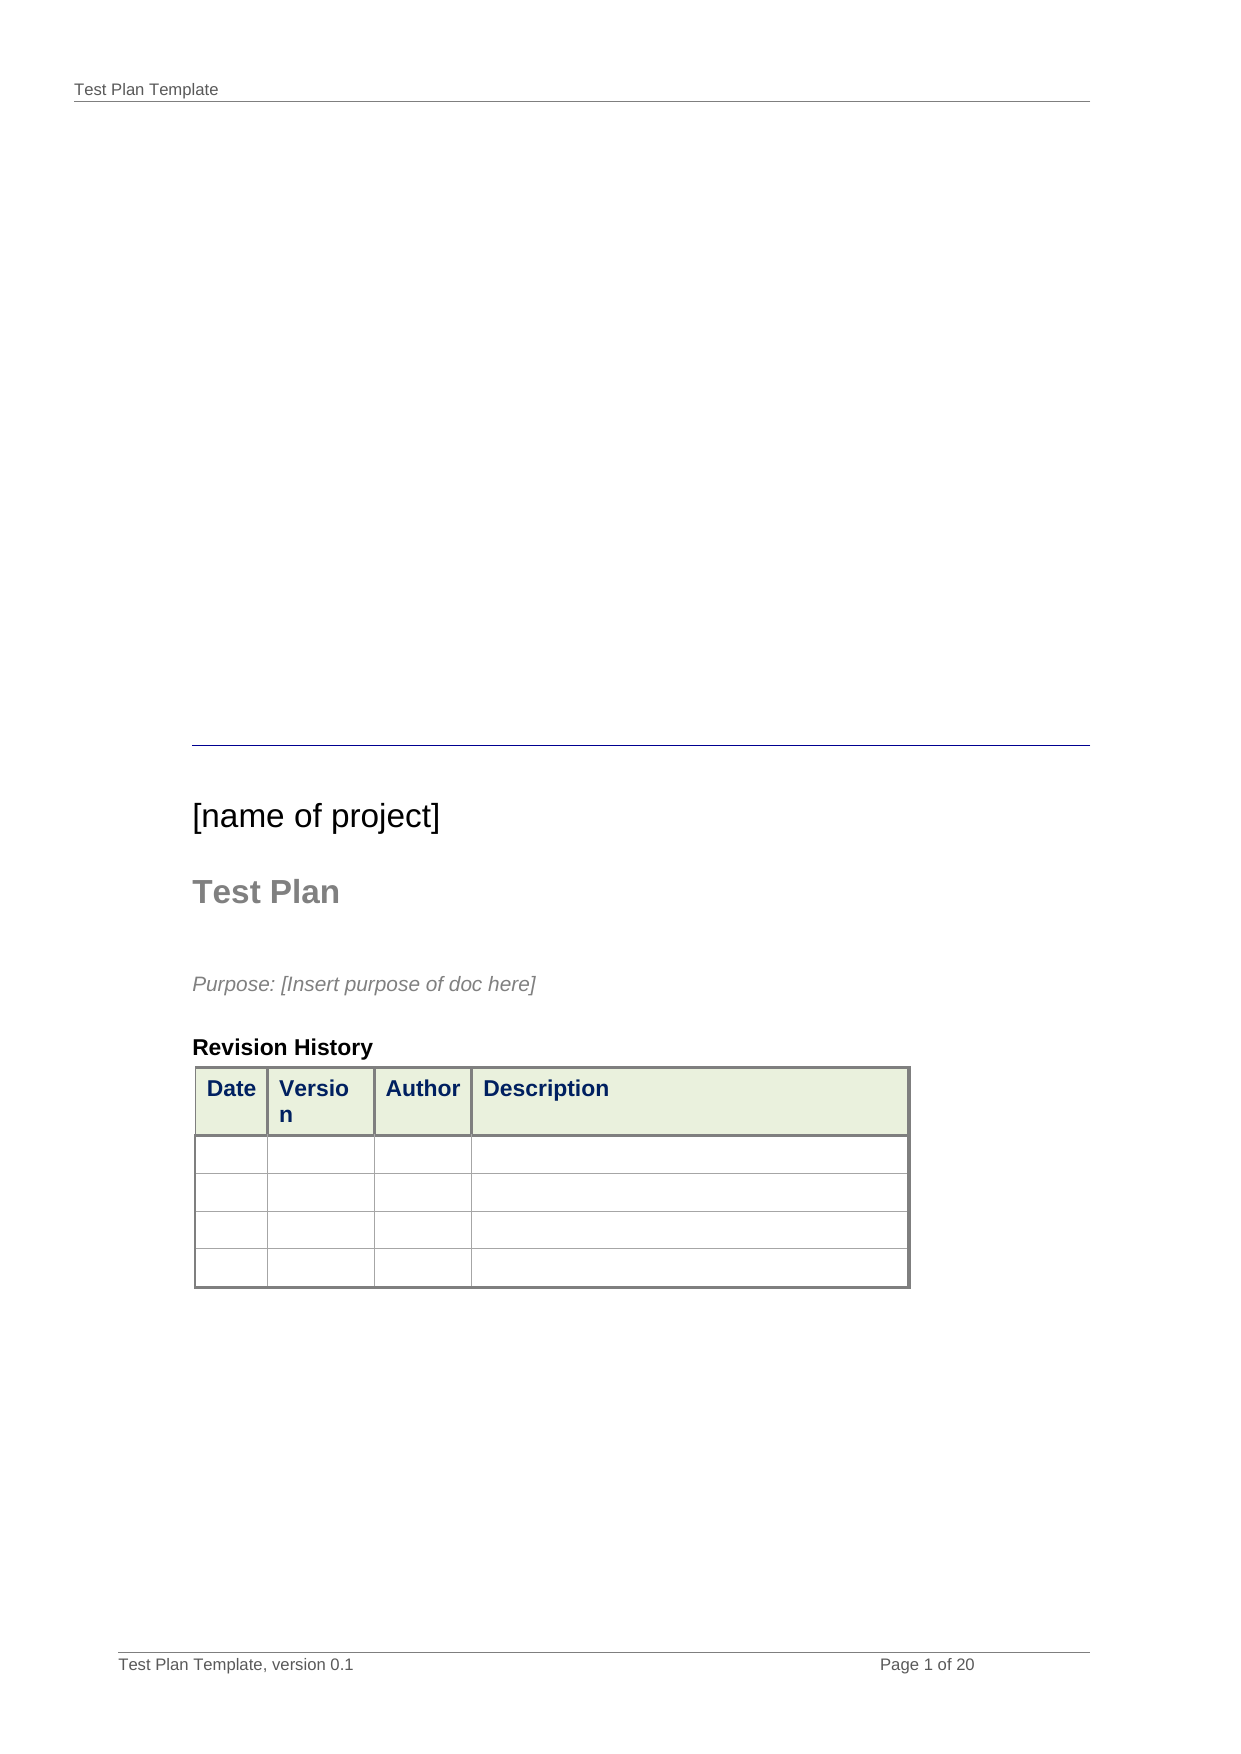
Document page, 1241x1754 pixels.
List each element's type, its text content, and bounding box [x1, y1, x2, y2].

table_cell [472, 1174, 907, 1211]
table_cell [375, 1137, 471, 1173]
table_cell [268, 1249, 374, 1286]
table_cell [268, 1174, 374, 1211]
text Revision History [192, 1034, 1090, 1060]
table_cell [375, 1174, 471, 1211]
table_cell [472, 1137, 907, 1173]
table_cell [268, 1212, 374, 1248]
table_cell [196, 1249, 267, 1286]
table_cell [472, 1249, 907, 1286]
table_cell [375, 1249, 471, 1286]
text [name of project] [192, 796, 1090, 835]
table_cell [375, 1212, 471, 1248]
table_cell [196, 1212, 267, 1248]
table_cell [268, 1137, 374, 1173]
table_cell [196, 1174, 267, 1211]
table_header Date [196, 1069, 266, 1134]
table_header Version [269, 1069, 373, 1134]
text Test Plan [192, 872, 1090, 911]
table_cell [472, 1212, 907, 1248]
table_cell [196, 1137, 267, 1173]
text Purpose: [Insert purpose of doc here] [192, 948, 1090, 996]
table_header Description [473, 1069, 907, 1134]
table_header Author [376, 1069, 470, 1134]
